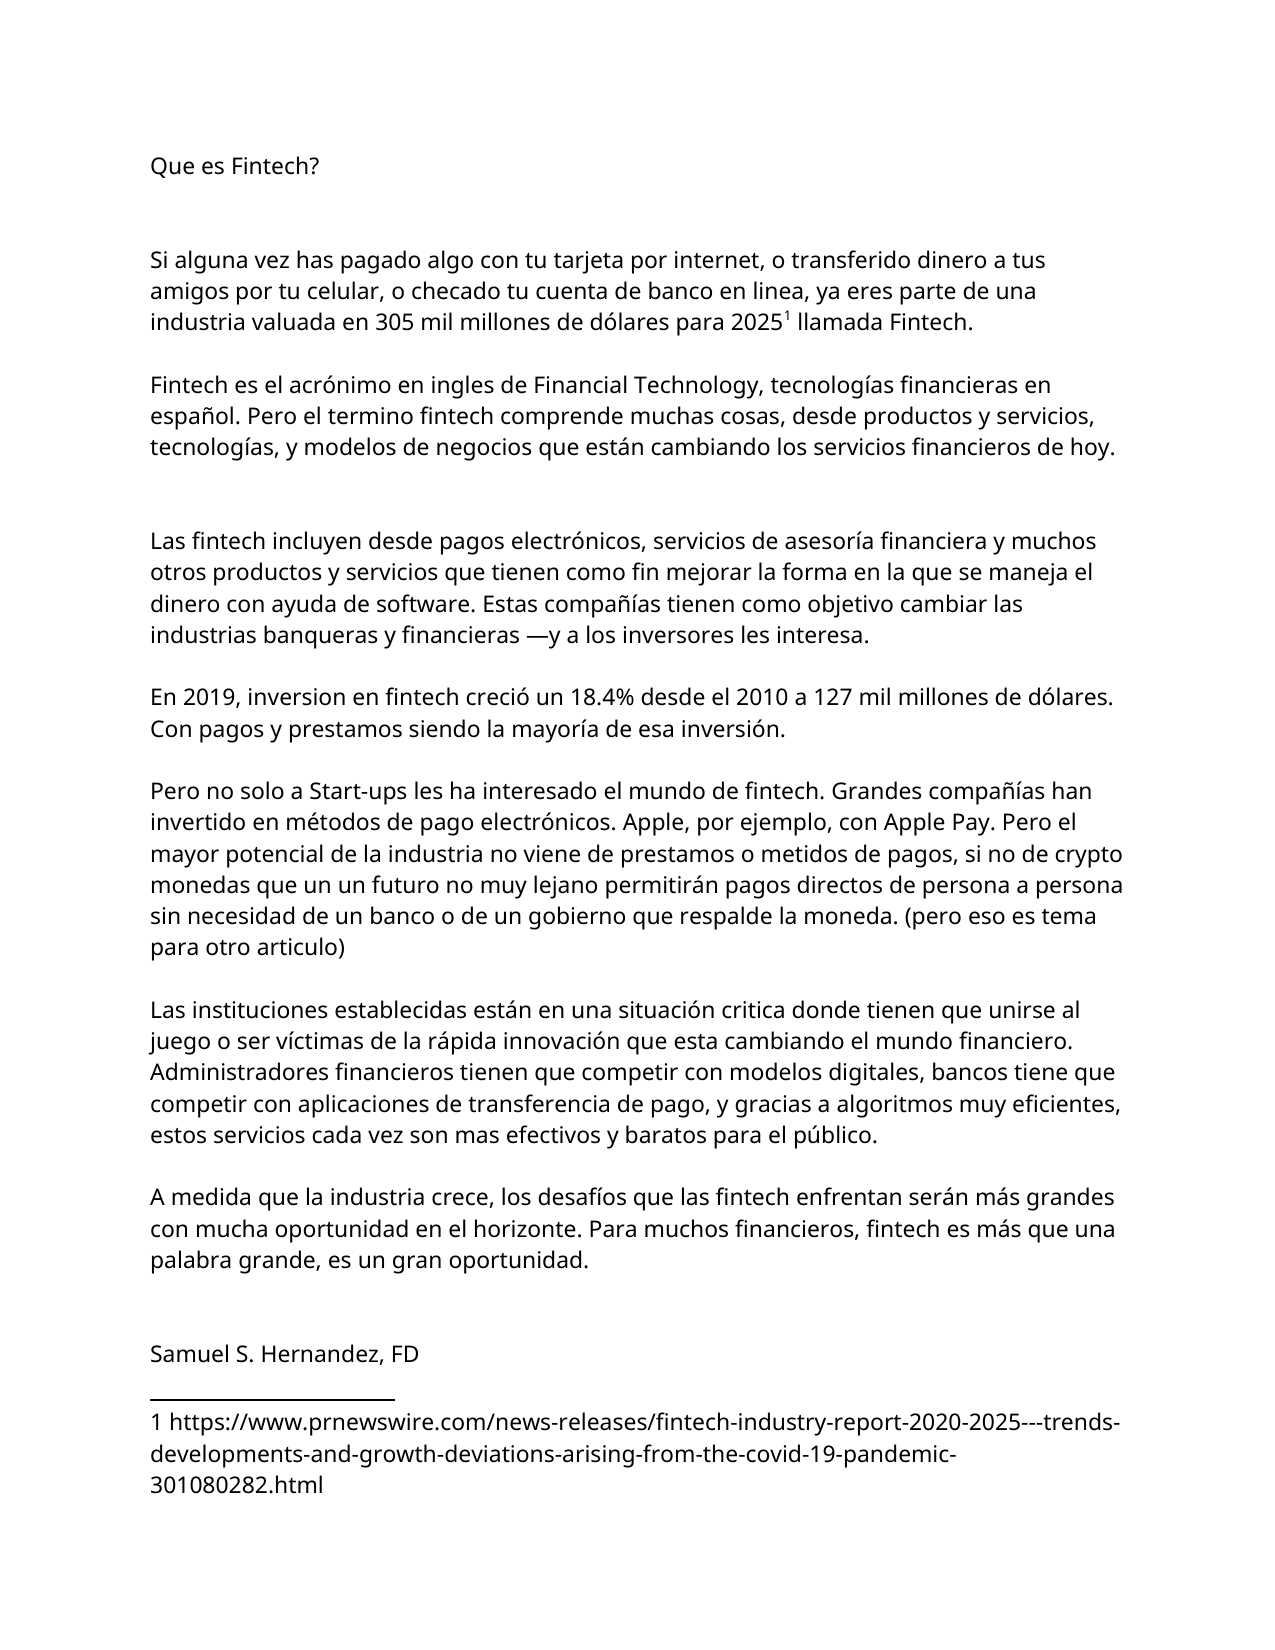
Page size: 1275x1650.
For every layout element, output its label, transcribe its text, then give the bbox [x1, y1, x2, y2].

text En 2019, inversion en fintech creció un 18.4% desde el 2010 a 127 mil millones de dólares. Con pagos y prestamos siendo la mayoría de esa inversión. [150, 681, 1125, 744]
text A medida que la industria crece, los desafíos que las fintech enfrentan serán más grandes con mucha oportunidad en el horizonte. Para muchos financieros, fintech es más que una palabra grande, es un gran oportunidad. [150, 1181, 1125, 1275]
text Si alguna vez has pagado algo con tu tarjeta por internet, o transferido dinero a tus amigos por tu celular, o checado tu cuenta de banco en linea, ya eres parte de una industria valuada en 305 mil millones de dólares para 2025 llamada Fintech. [150, 244, 1125, 337]
text Que es Fintech? [150, 150, 1125, 181]
text Pero no solo a Start-ups les ha interesado el mundo de fintech. Grandes compañías han invertido en métodos de pago electrónicos. Apple, por ejemplo, con Apple Pay. Pero el mayor potencial de la industria no viene de prestamos o metidos de pagos, si no de crypto monedas que un un futuro no muy lejano permitirán pagos directos de persona a persona sin necesidad de un banco o de un gobierno que respalde la moneda. (pero eso es tema para otro articulo) [150, 775, 1125, 962]
text Las fintech incluyen desde pagos electrónicos, servicios de asesoría financiera y muchos otros productos y servicios que tienen como fin mejorar la forma en la que se maneja el dinero con ayuda de software. Estas compañías tienen como objetivo cambiar las industrias banqueras y financieras —y a los inversores les interesa. [150, 525, 1125, 650]
text Samuel S. Hernandez, FD [150, 1337, 1125, 1369]
text Las instituciones establecidas están en una situación critica donde tienen que unirse al juego o ser víctimas de la rápida innovación que esta cambiando el mundo financiero. Administradores financieros tienen que competir con modelos digitales, bancos tiene que competir con aplicaciones de transferencia de pago, y gracias a algoritmos muy eficientes, estos servicios cada vez son mas efectivos y baratos para el público. [150, 994, 1125, 1150]
text Fintech es el acrónimo en ingles de Financial Technology, tecnologías financieras en español. Pero el termino fintech comprende muchas cosas, desde productos y servicios, tecnologías, y modelos de negocios que están cambiando los servicios financieros de hoy. [150, 369, 1125, 462]
